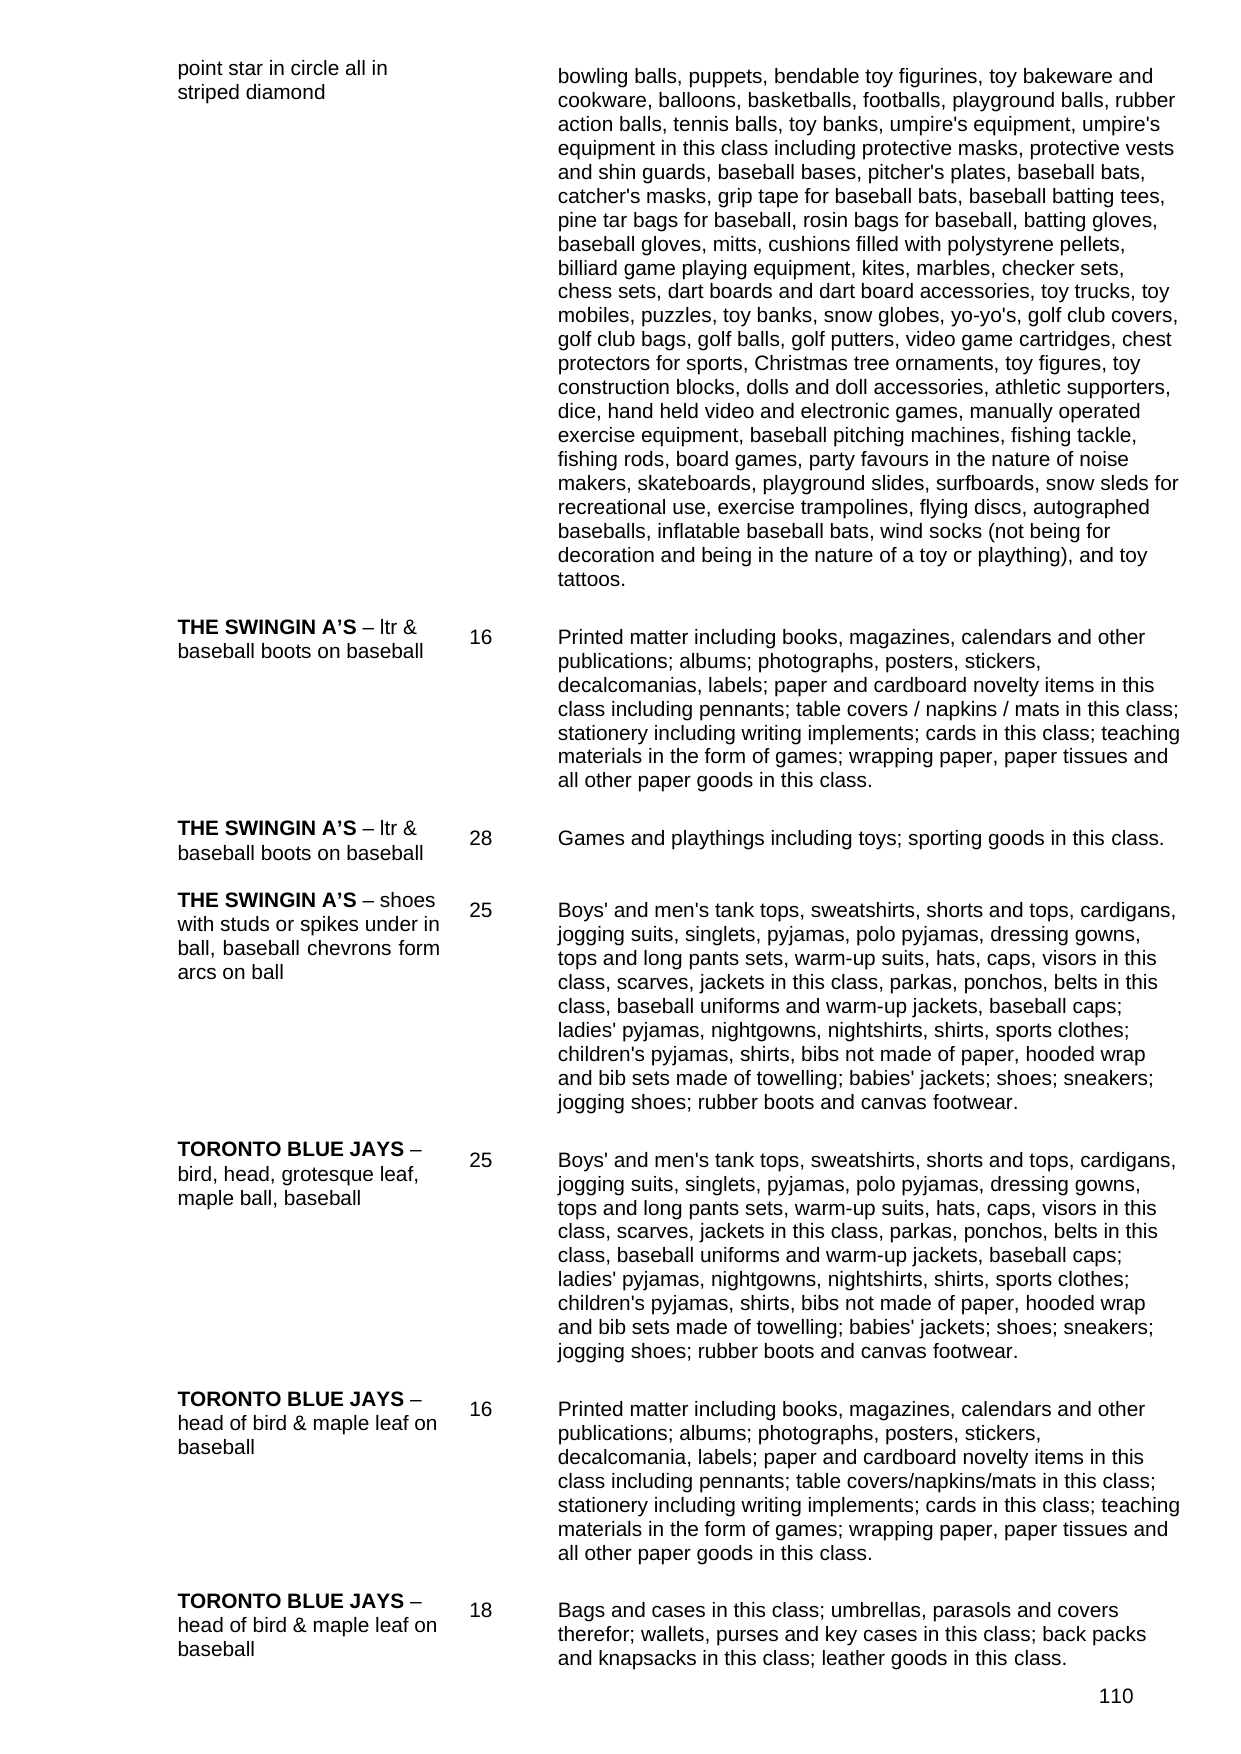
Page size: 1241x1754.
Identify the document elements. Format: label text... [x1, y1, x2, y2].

text 25 Boys' and men's tank tops, sweatshirts, shorts and tops, cardigans, jogging suits, singlets, pyjamas, polo pyjamas, dressing gowns, tops and long pants sets, warm-up suits, hats, caps, visors in this class, scarves, jackets in this class, parkas, ponchos, belts in this class, baseball uniforms and warm-up jackets, baseball caps; ladies' pyjamas, nightgowns, nightshirts, shirts, sports clothes; children's pyjamas, shirts, bibs not made of paper, hooded wrap and bib sets made of towelling; babies' jackets; shoes; sneakers; jogging shoes; rubber boots and canvas footwear. [469, 898, 1178, 1114]
text with studs or spikes under in ball, baseball chevrons form arcs on ball [177, 912, 440, 984]
text bowling balls, puppets, bendable toy figurines, toy bakeware and cookware, balloons, basketballs, footballs, playground balls, rubber action balls, tennis balls, toy banks, umpire's equipment, umpire's equipment in this class including protective masks, protective vests and shin guards, baseball bases, pitcher's plates, baseball bats, catcher's masks, grip tape for baseball bats, baseball batting tees, pine tar bags for baseball, rosin bags for baseball, batting gloves, baseball gloves, mitts, cushions filled with polystyrene pellets, billiard game playing equipment, kites, marbles, checker sets, chess sets, dart boards and dart board accessories, toy trucks, toy mobiles, puzzles, toy banks, snow globes, yo-yo's, golf club covers, golf club bags, golf balls, golf putters, video game cartridges, chest protectors for sports, Christmas tree ornaments, toy figures, toy construction blocks, dolls and doll accessories, athletic supporters, dice, hand held video and electronic games, manually operated exercise equipment, baseball pitching machines, fishing tackle, fishing rods, board games, party favours in the nature of noise makers, skateboards, playground slides, surfboards, snow sleds for recreational use, exercise trampolines, flying discs, autographed baseballs, inflatable baseball bats, wind socks (not being for decoration and being in the nature of a toy or plaything), and toy tattoos. [558, 64, 1180, 591]
text 18 Bags and cases in this class; umbrellas, parasols and covers therefor; wallets, purses and key cases in this class; back packs and knapsacks in this class; leather goods in this class. [469, 1598, 1148, 1670]
subtitle TORONTO BLUE JAYS – [177, 1588, 438, 1612]
text 28 Games and playthings including toys; sporting goods in this class. [469, 826, 1240, 850]
text head of bird & maple leaf on baseball [177, 1411, 440, 1459]
text point star in circle all in striped diamond [177, 56, 390, 104]
text 16 Printed matter including books, magazines, calendars and other publications; albums; photographs, posters, stickers, decalcomanias, labels; paper and cardboard novelty items in this class including pennants; table covers / napkins / mats in this class; stationery including writing implements; cards in this class; teaching materials in the form of games; wrapping paper, paper tissues and all other paper goods in this class. [469, 624, 1182, 792]
text bird, head, grotesque leaf, maple ball, baseball [177, 1162, 421, 1209]
text THE SWINGIN A’S – ltr & [177, 816, 424, 840]
text 16 Printed matter including books, magazines, calendars and other publications; albums; photographs, posters, stickers, decalcomania, labels; paper and cardboard novelty items in this class including pennants; table covers/napkins/mats in this class; stationery including writing implements; cards in this class; teaching materials in the form of games; wrapping paper, paper tissues and all other paper goods in this class. [469, 1397, 1182, 1564]
text baseball boots on baseball [177, 840, 424, 864]
text baseball boots on baseball [177, 639, 424, 663]
subtitle TORONTO BLUE JAYS – [177, 1387, 438, 1411]
subtitle TORONTO BLUE JAYS – [177, 1138, 422, 1162]
text THE SWINGIN A’S – ltr & [177, 615, 424, 639]
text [177, 1613, 440, 1661]
text THE SWINGIN A’S – shoes [177, 888, 440, 912]
text 25 Boys' and men's tank tops, sweatshirts, shorts and tops, cardigans, jogging suits, singlets, pyjamas, polo pyjamas, dressing gowns, tops and long pants sets, warm-up suits, hats, caps, visors in this class, scarves, jackets in this class, parkas, ponchos, belts in this class, baseball uniforms and warm-up jackets, baseball caps; ladies' pyjamas, nightgowns, nightshirts, shirts, sports clothes; children's pyjamas, shirts, bibs not made of paper, hooded wrap and bib sets made of towelling; babies' jackets; shoes; sneakers; jogging shoes; rubber boots and canvas footwear. [469, 1147, 1178, 1363]
